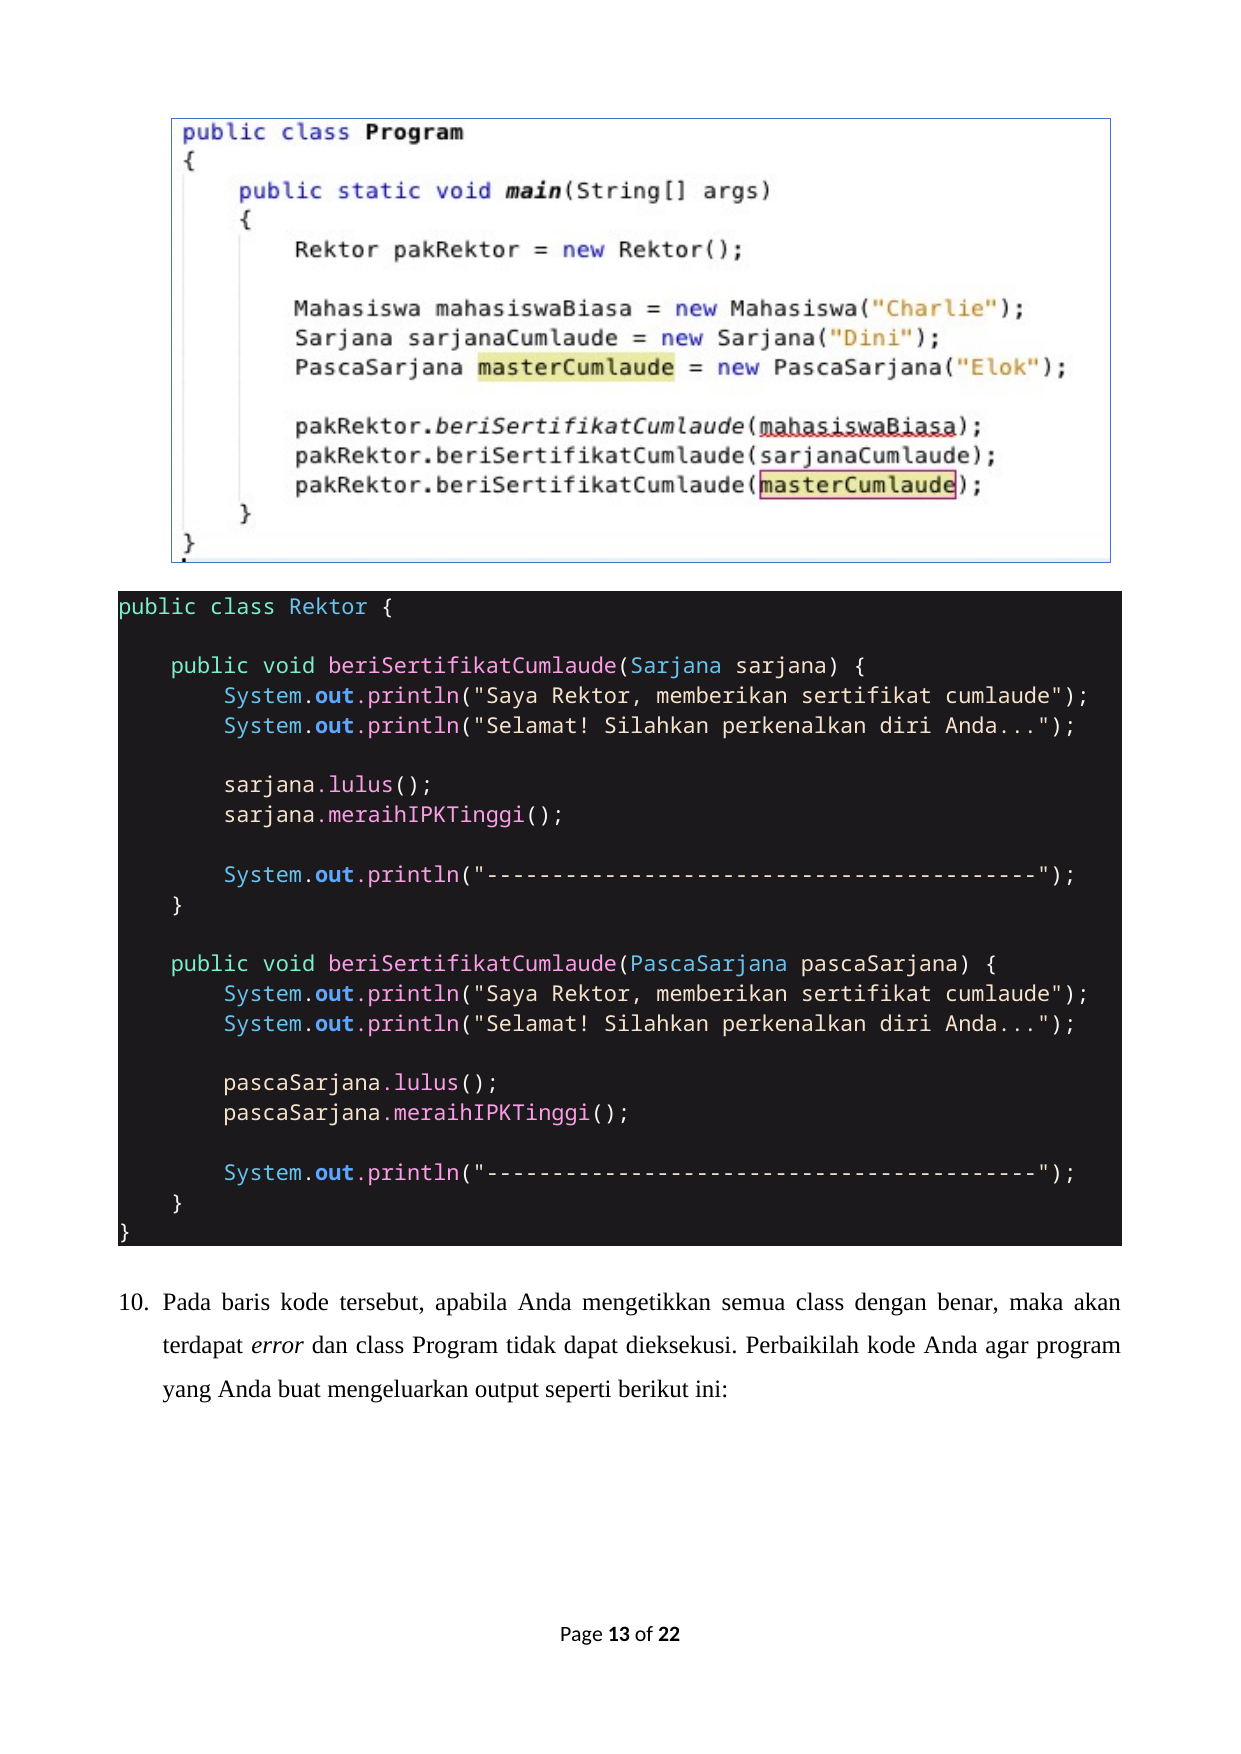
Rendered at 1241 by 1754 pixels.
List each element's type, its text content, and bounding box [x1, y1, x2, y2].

text System.out.println("Selamat! Silahkan perkenalkan diri Anda..."); [118, 1008, 1122, 1038]
text sarjana.meraihIPKTinggi(); [118, 799, 1122, 829]
text } [118, 889, 1122, 918]
text public void beriSertifikatCumlaude(Sarjana sarjana) { [118, 650, 1122, 680]
text System.out.println("Saya Rektor, memberikan sertifikat cumlaude"); [118, 680, 1122, 710]
text System.out.println("Selamat! Silahkan perkenalkan diri Anda..."); [118, 710, 1122, 740]
text pascaSarjana.meraihIPKTinggi(); [118, 1097, 1122, 1127]
text public void beriSertifikatCumlaude(PascaSarjana pascaSarjana) { [118, 948, 1122, 978]
list Pada baris kode tersebut, apabila Anda mengetikkan semua class dengan benar, maka akan terdapat error dan class Program tidak dapat dieksekusi. Perbaikilah kode Anda agar program yang Anda buat mengeluarkan output seperti berikut ini: [118, 1287, 1122, 1403]
text } [118, 1187, 1122, 1216]
text } [118, 1216, 1122, 1246]
text System.out.println("------------------------------------------"); [118, 1157, 1122, 1187]
text System.out.println("------------------------------------------"); [118, 859, 1122, 889]
text System.out.println("Saya Rektor, memberikan sertifikat cumlaude"); [118, 978, 1122, 1008]
picture [172, 119, 1110, 562]
text public class Rektor { [118, 591, 1122, 621]
text sarjana.lulus(); [118, 769, 1122, 799]
text pascaSarjana.lulus(); [118, 1067, 1122, 1097]
